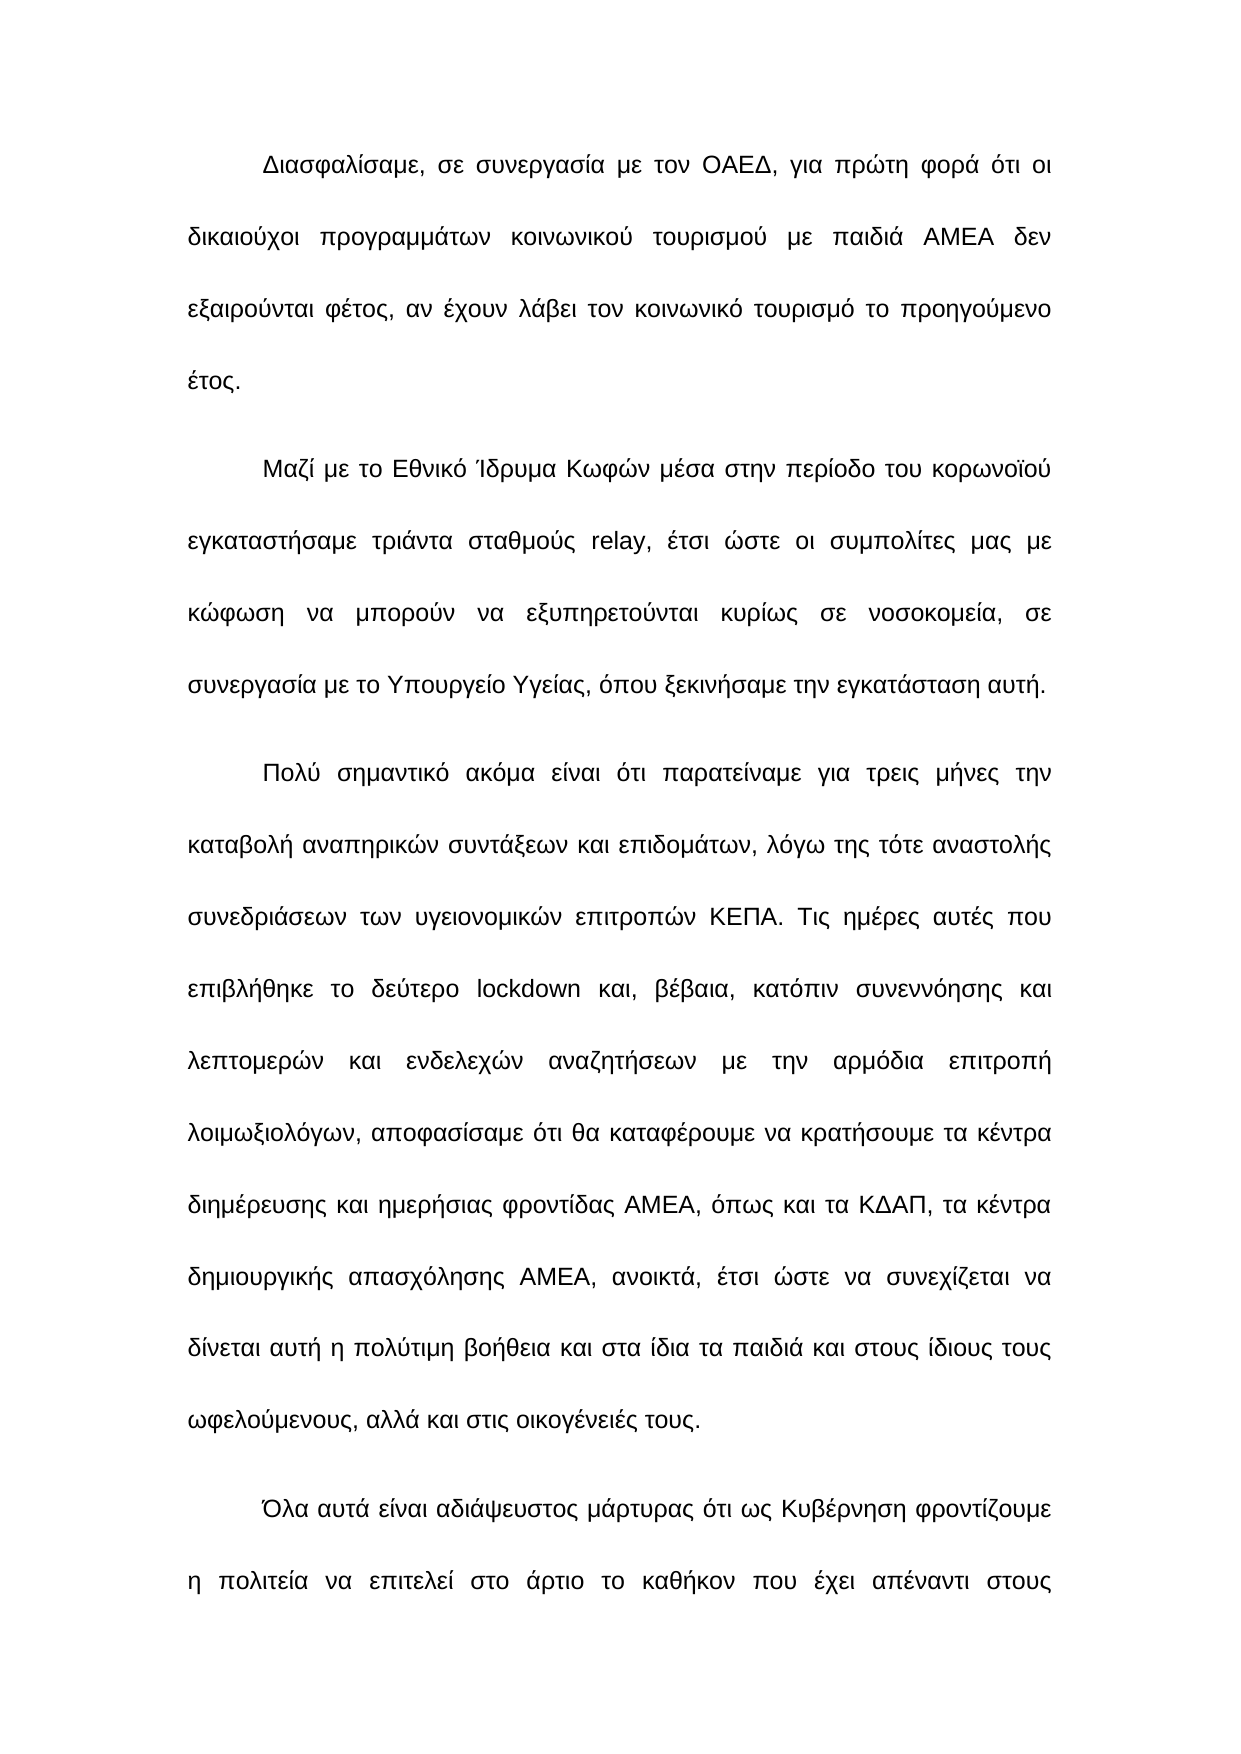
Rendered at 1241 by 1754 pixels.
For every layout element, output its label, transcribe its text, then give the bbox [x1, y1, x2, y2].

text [187, 1494, 1053, 1594]
text Διασφαλίσαμε, σε συνεργασία με τον ΟΑΕΔ, για πρώτη φορά ότι οι δικαιούχοι προγραμμάτων κοινωνικού τουρισμού με παιδιά ΑΜΕΑ δεν εξαιρούνται φέτος, αν έχουν λάβει τον κοινωνικό τουρισμό το προηγούμενο έτος. [187, 150, 1053, 394]
text Πολύ σημαντικό ακόμα είναι ότι παρατείναμε για τρεις μήνες την καταβολή αναπηρικών συντάξεων και επιδομάτων, λόγω της τότε αναστολής συνεδριάσεων των υγειονομικών επιτροπών ΚΕΠΑ. Τις ημέρες αυτές που επιβλήθηκε το δεύτερο lockdown και, βέβαια, κατόπιν συνεννόησης και λεπτομερών και ενδελεχών αναζητήσεων με την αρμόδια επιτροπή λοιμωξιολόγων, αποφασίσαμε ότι θα καταφέρουμε να κρατήσουμε τα κέντρα διημέρευσης και ημερήσιας φροντίδας ΑΜΕΑ, όπως και τα ΚΔΑΠ, τα κέντρα δημιουργικής απασχόλησης ΑΜΕΑ, ανοικτά, έτσι ώστε να συνεχίζεται να δίνεται αυτή η πολύτιμη βοήθεια και στα ίδια τα παιδιά και στους ίδιους τους ωφελούμενους, αλλά και στις οικογένειές τους. [187, 758, 1053, 1434]
text Μαζί με το Εθνικό Ίδρυμα Κωφών μέσα στην περίοδο του κορωνοϊού εγκαταστήσαμε τριάντα σταθμούς relay, έτσι ώστε οι συμπολίτες μας με κώφωση να μπορούν να εξυπηρετούνται κυρίως σε νοσοκομεία, σε συνεργασία με το Υπουργείο Υγείας, όπου ξεκινήσαμε την εγκατάσταση αυτή. [187, 454, 1053, 698]
